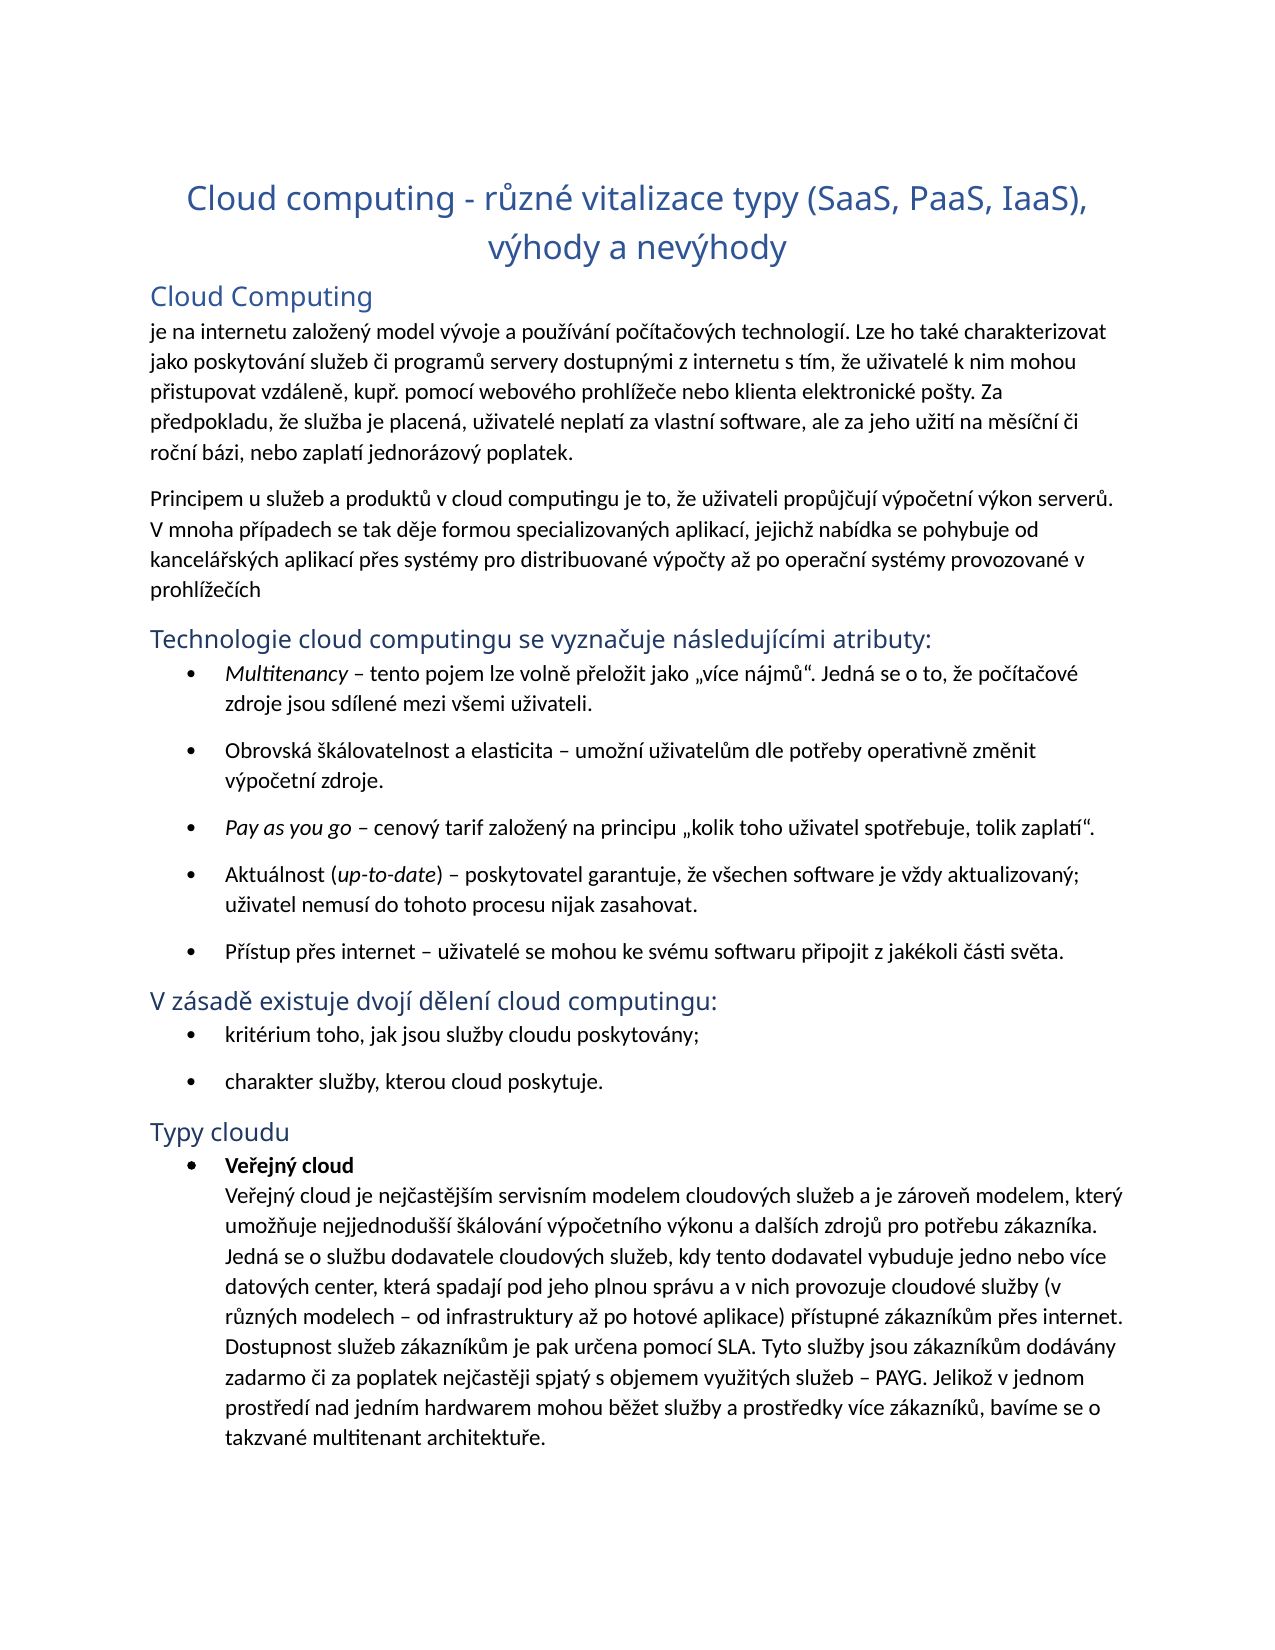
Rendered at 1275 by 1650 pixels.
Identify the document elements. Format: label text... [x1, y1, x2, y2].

list Multitenancy – tento pojem lze volně přeložit jako „více nájmů“. Jedná se o to, že počítačové zdroje jsou sdílené mezi všemi uživateli. [187, 659, 1125, 717]
subtitle Technologie cloud computingu se vyznačuje následujícími atributy: [150, 622, 1125, 656]
subtitle Cloud Computing [150, 277, 1125, 314]
text Principem u služeb a produktů v cloud computingu je to, že uživateli propůjčují výpočetní výkon serverů. V mnoha případech se tak děje formou specializovaných aplikací, jejichž nabídka se pohybuje od kancelářských aplikací přes systémy pro distribuované výpočty až po operační systémy provozované v prohlížečích [150, 484, 1125, 603]
list Přístup přes internet – uživatelé se mohou ke svému softwaru připojit z jakékoli části světa. [187, 937, 1125, 965]
subtitle Typy cloudu [150, 1114, 1125, 1148]
list Veřejný cloud je nejčastějším servisním modelem cloudových služeb a je zároveň modelem, který umožňuje nejjednodušší škálování výpočetního výkonu a dalších zdrojů pro potřebu zákazníka. Jedná se o službu dodavatele cloudových služeb, kdy tento dodavatel vybuduje jedno nebo více datových center, která spadají pod jeho plnou správu a v nich provozuje cloudové služby (v různých modelech – od infrastruktury až po hotové aplikace) přístupné zákazníkům přes internet. Dostupnost služeb zákazníkům je pak určena pomocí SLA. Tyto služby jsou zákazníkům dodávány zadarmo či za poplatek nejčastěji spjatý s objemem využitých služeb – PAYG. Jelikož v jednom prostředí nad jedním hardwarem mohou běžet služby a prostředky více zákazníků, bavíme se o takzvané multitenant architektuře. [225, 1181, 1125, 1451]
subtitle Cloud computing - různé vitalizace typy (SaaS, PaaS, IaaS), výhody a nevýhody [150, 175, 1125, 269]
list Pay as you go – cenový tarif založený na principu „kolik toho uživatel spotřebuje, tolik zaplatí“. [187, 813, 1125, 841]
subtitle V zásadě existuje dvojí dělení cloud computingu: [150, 984, 1125, 1018]
list kritérium toho, jak jsou služby cloudu poskytovány; [187, 1021, 1125, 1049]
list Obrovská škálovatelnost a elasticita – umožní uživatelům dle potřeby operativně změnit výpočetní zdroje. [187, 736, 1125, 794]
text je na internetu založený model vývoje a používání počítačových technologií. Lze ho také charakterizovat jako poskytování služeb či programů servery dostupnými z internetu s tím, že uživatelé k nim mohou přistupovat vzdáleně, kupř. pomocí webového prohlížeče nebo klienta elektronické pošty. Za předpokladu, že služba je placená, uživatelé neplatí za vlastní software, ale za jeho užití na měsíční či roční bázi, nebo zaplatí jednorázový poplatek. [150, 317, 1125, 466]
list Aktuálnost (up-to-date) – poskytovatel garantuje, že všechen software je vždy aktualizovaný; uživatel nemusí do tohoto procesu nijak zasahovat. [187, 860, 1125, 918]
list Veřejný cloud [187, 1151, 1125, 1179]
list charakter služby, kterou cloud poskytuje. [187, 1067, 1125, 1096]
